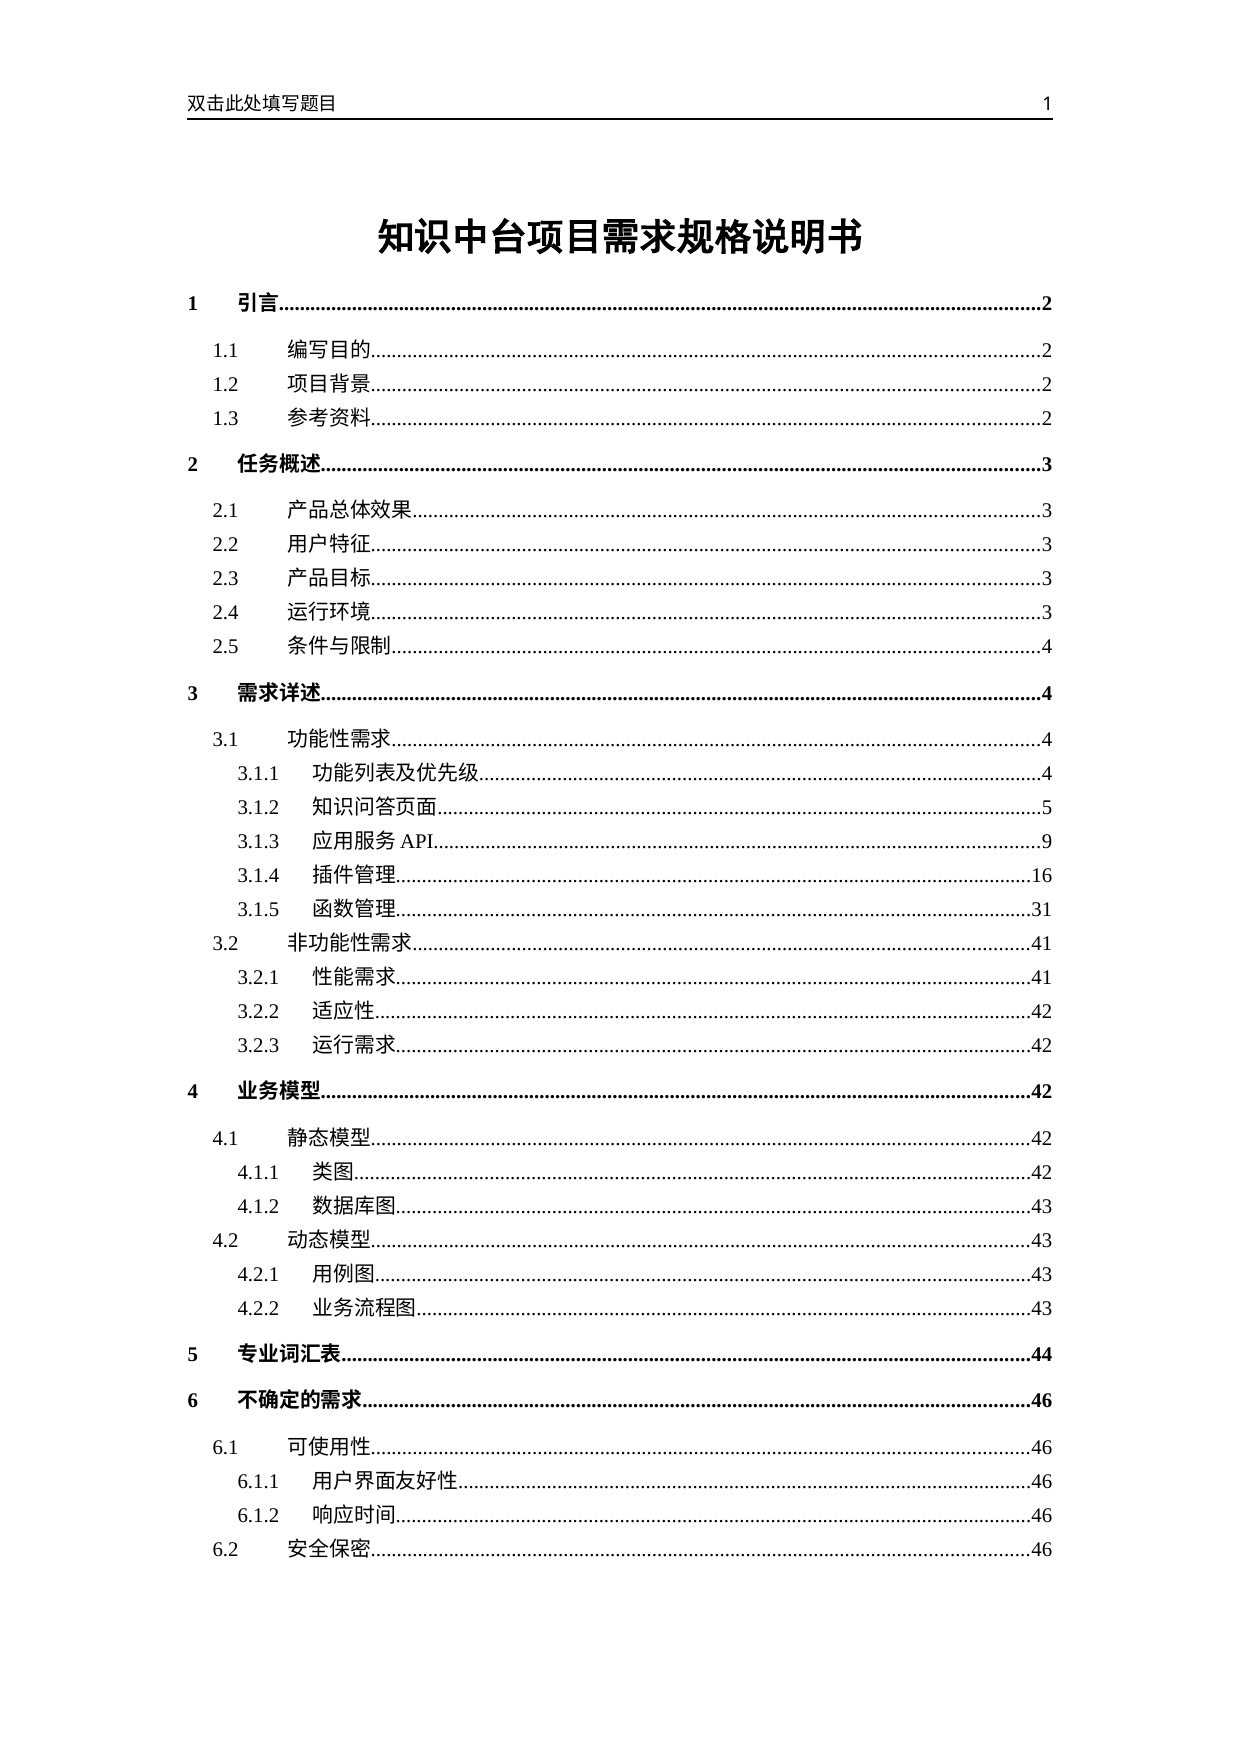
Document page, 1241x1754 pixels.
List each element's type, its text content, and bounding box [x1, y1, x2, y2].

text 4.1.1 类图 42 [237, 1153, 1053, 1187]
text 2.3 产品目标 3 [212, 560, 1053, 594]
text 3.2.3 运行需求 42 [237, 1026, 1053, 1060]
text 2 任务概述 3 [187, 445, 1053, 479]
text 4.1.2 数据库图 43 [237, 1187, 1053, 1221]
text 1 引言 2 [187, 284, 1053, 318]
text 6 不确定的需求 46 [187, 1382, 1053, 1416]
text 6.1.1 用户界面友好性 46 [237, 1462, 1053, 1496]
text 3.2 非功能性需求 41 [212, 924, 1053, 958]
text 3.1 功能性需求 4 [212, 721, 1053, 754]
text 4.1 静态模型 42 [212, 1119, 1053, 1153]
text 1.2 项目背景 2 [212, 365, 1053, 399]
text 2.5 条件与限制 4 [212, 628, 1053, 662]
text 4.2.2 业务流程图 43 [237, 1289, 1053, 1323]
text 1.3 参考资料 2 [212, 399, 1053, 433]
text 2.2 用户特征 3 [212, 526, 1053, 560]
text 3.1.2 知识问答页面 5 [237, 788, 1053, 822]
text 4.2.1 用例图 43 [237, 1255, 1053, 1289]
text 1.1 编写目的 2 [212, 331, 1053, 365]
text 2.1 产品总体效果 3 [212, 492, 1053, 526]
text 6.1.2 响应时间 46 [237, 1496, 1053, 1530]
text 4 业务模型 42 [187, 1073, 1053, 1107]
text 3.1.5 函数管理 31 [237, 890, 1053, 924]
title 知识中台项目需求规格说明书 [187, 199, 1053, 267]
text 3.1.3 应用服务API 9 [237, 822, 1053, 856]
text 2.4 运行环境 3 [212, 594, 1053, 628]
text 3.2.1 性能需求 41 [237, 958, 1053, 992]
text 3.1.1 功能列表及优先级 4 [237, 754, 1053, 788]
text 3 需求详述 4 [187, 674, 1053, 708]
text 6.1 可使用性 46 [212, 1428, 1053, 1462]
text 3.2.2 适应性 42 [237, 992, 1053, 1026]
text 4.2 动态模型 43 [212, 1221, 1053, 1255]
text 6.2 安全保密 46 [212, 1530, 1053, 1564]
text 3.1.4 插件管理 16 [237, 856, 1053, 890]
text 5 专业词汇表 44 [187, 1335, 1053, 1369]
